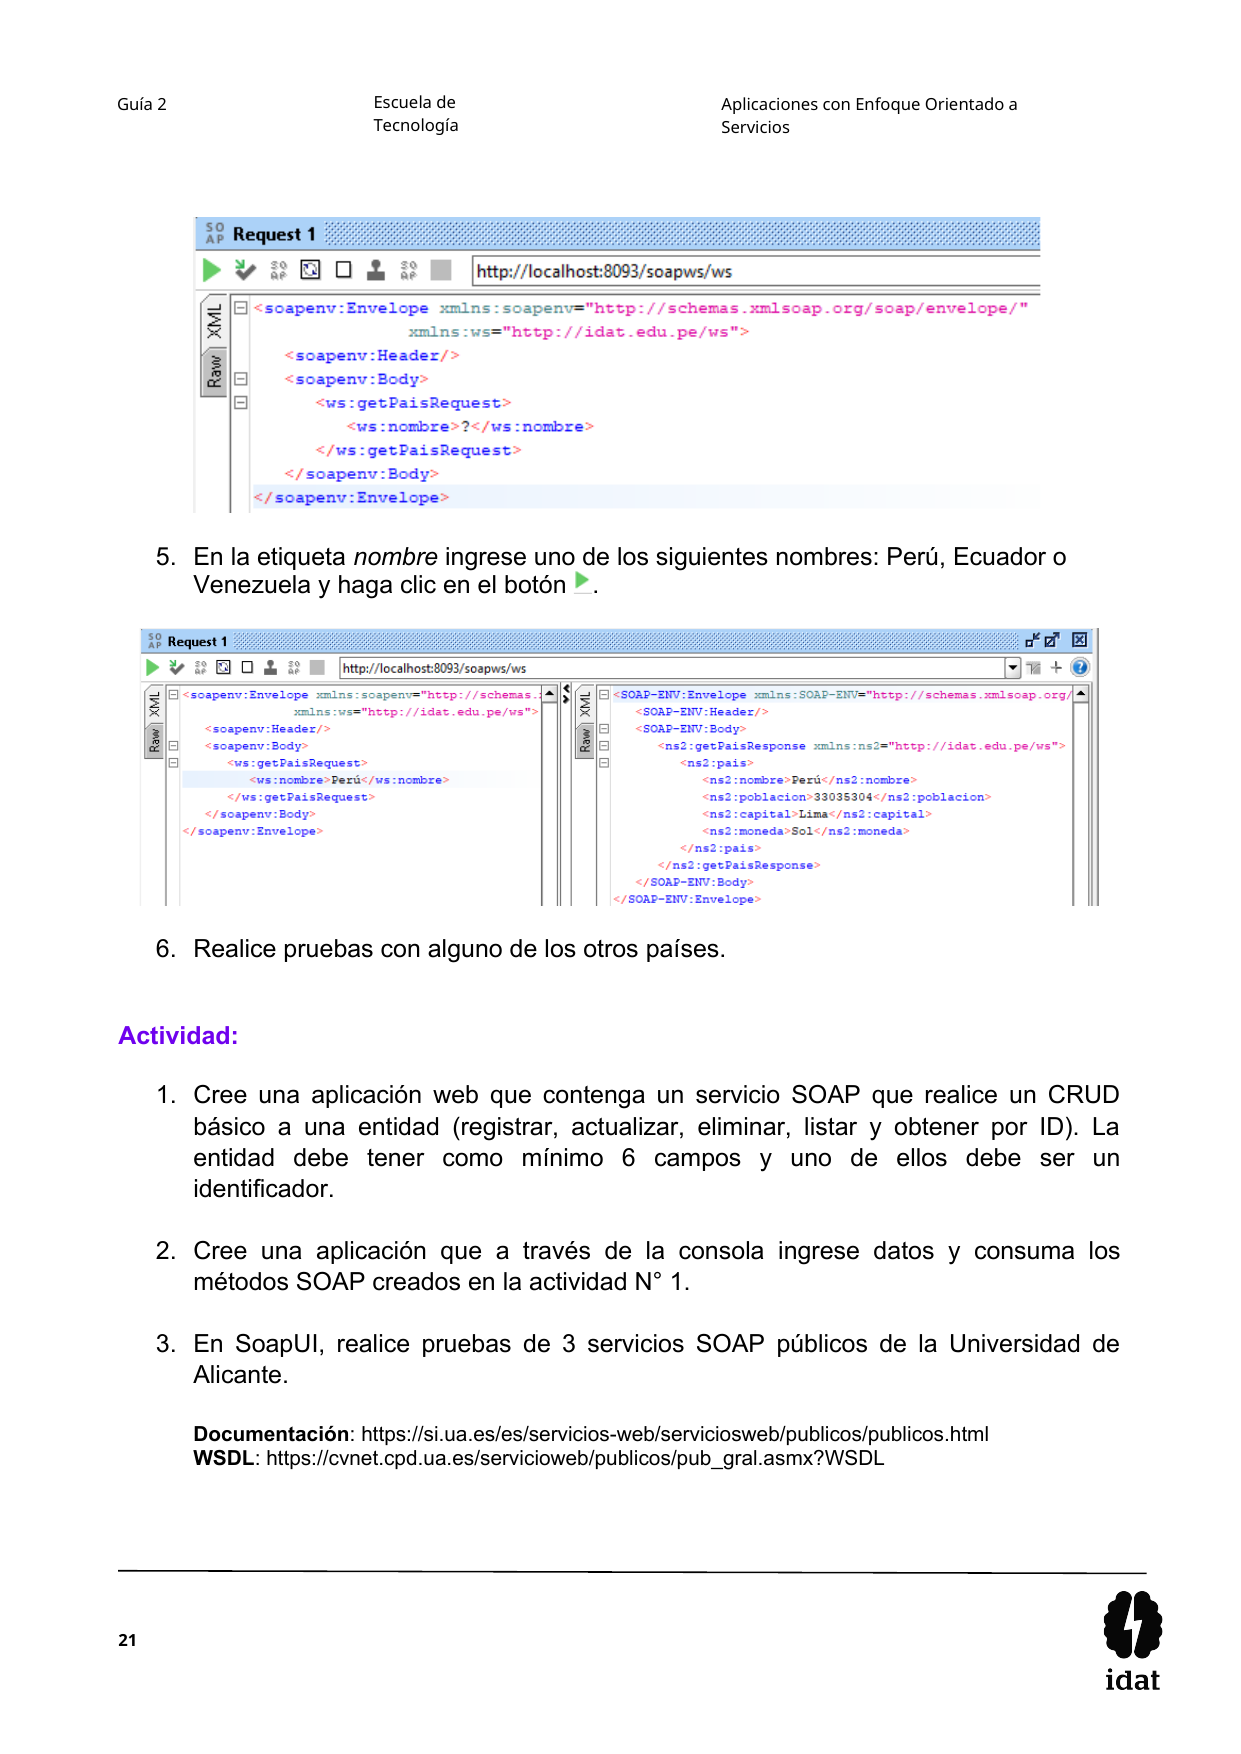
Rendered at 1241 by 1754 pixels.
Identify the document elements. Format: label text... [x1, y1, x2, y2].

text Actividad: [118, 1021, 1122, 1049]
picture [1103, 1591, 1163, 1690]
list WSDL: https://cvnet.cpd.ua.es/servicioweb/publicos/pub_gral.asmx?WSDL [193, 1446, 1122, 1470]
picture [139, 628, 1101, 906]
list Realice pruebas con alguno de los otros países. [156, 934, 1122, 963]
list Cree una aplicación web que contenga un servicio SOAP que realice un CRUD básico a una entidad (registrar, actualizar, eliminar, listar y obtener por ID). La entidad debe tener como mínimo 6 campos y uno de ellos debe ser un identificador. [156, 1080, 1122, 1202]
list Documentación: https://si.ua.es/es/servicios-web/serviciosweb/publicos/publicos.html [193, 1422, 1122, 1446]
picture [193, 217, 1041, 513]
picture [573, 570, 592, 594]
list En la etiqueta nombre ingrese uno de los siguientes nombres: Perú, Ecuador o Venezuela y haga clic en el botón . [156, 542, 1122, 599]
list Cree una aplicación que a través de la consola ingrese datos y consuma los métodos SOAP creados en la actividad N° 1. [156, 1236, 1122, 1295]
list En SoapUI, realice pruebas de 3 servicios SOAP públicos de la Universidad de Alicante. [156, 1329, 1122, 1388]
